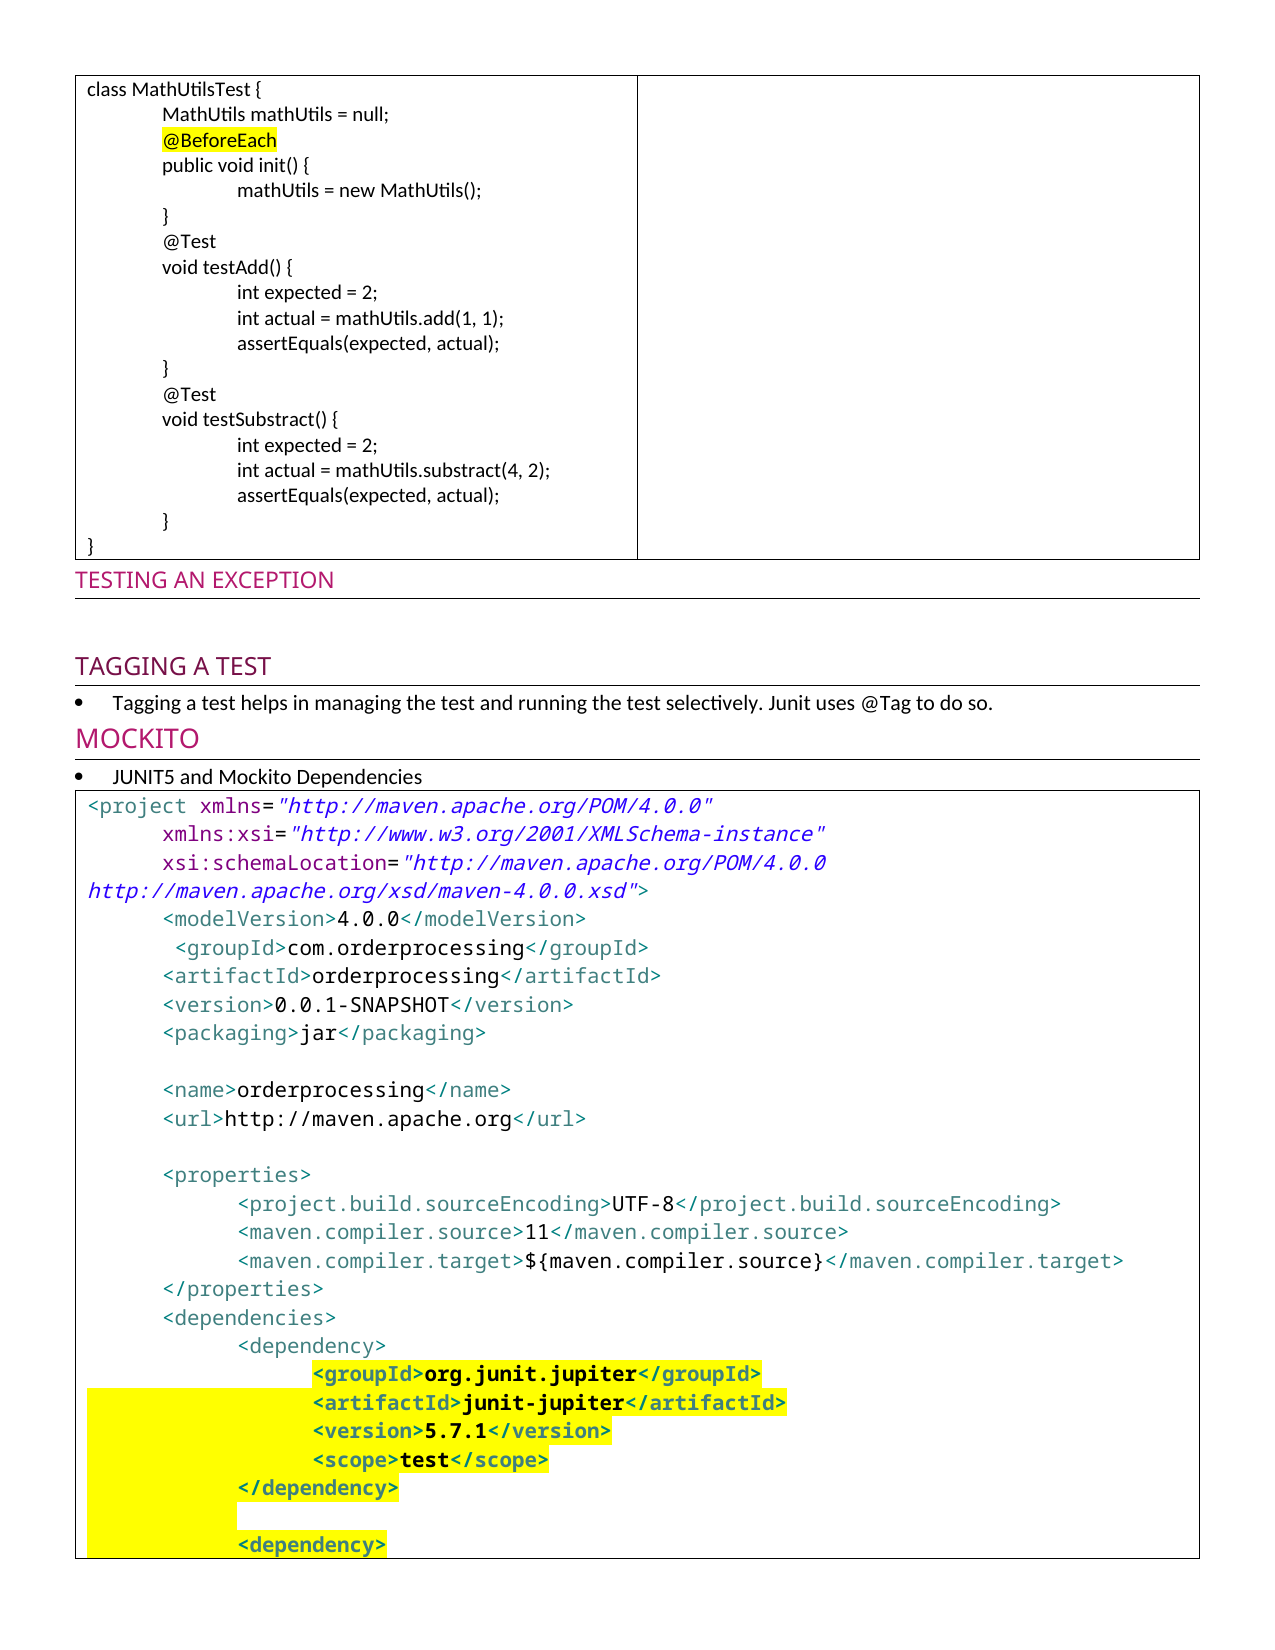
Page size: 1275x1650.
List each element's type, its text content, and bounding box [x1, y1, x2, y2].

list JUNIT5 and Mockito Dependencies [75, 763, 1200, 790]
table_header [638, 76, 1199, 559]
subtitle MOCKITO [75, 720, 1200, 759]
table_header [76, 76, 637, 559]
subtitle TAGGING A TEST [75, 648, 1200, 685]
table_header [76, 791, 1199, 1558]
subtitle TESTING AN EXCEPTION [75, 564, 1200, 598]
list Tagging a test helps in managing the test and running the test selectively. Junit uses @Tag to do so. [75, 689, 1200, 716]
